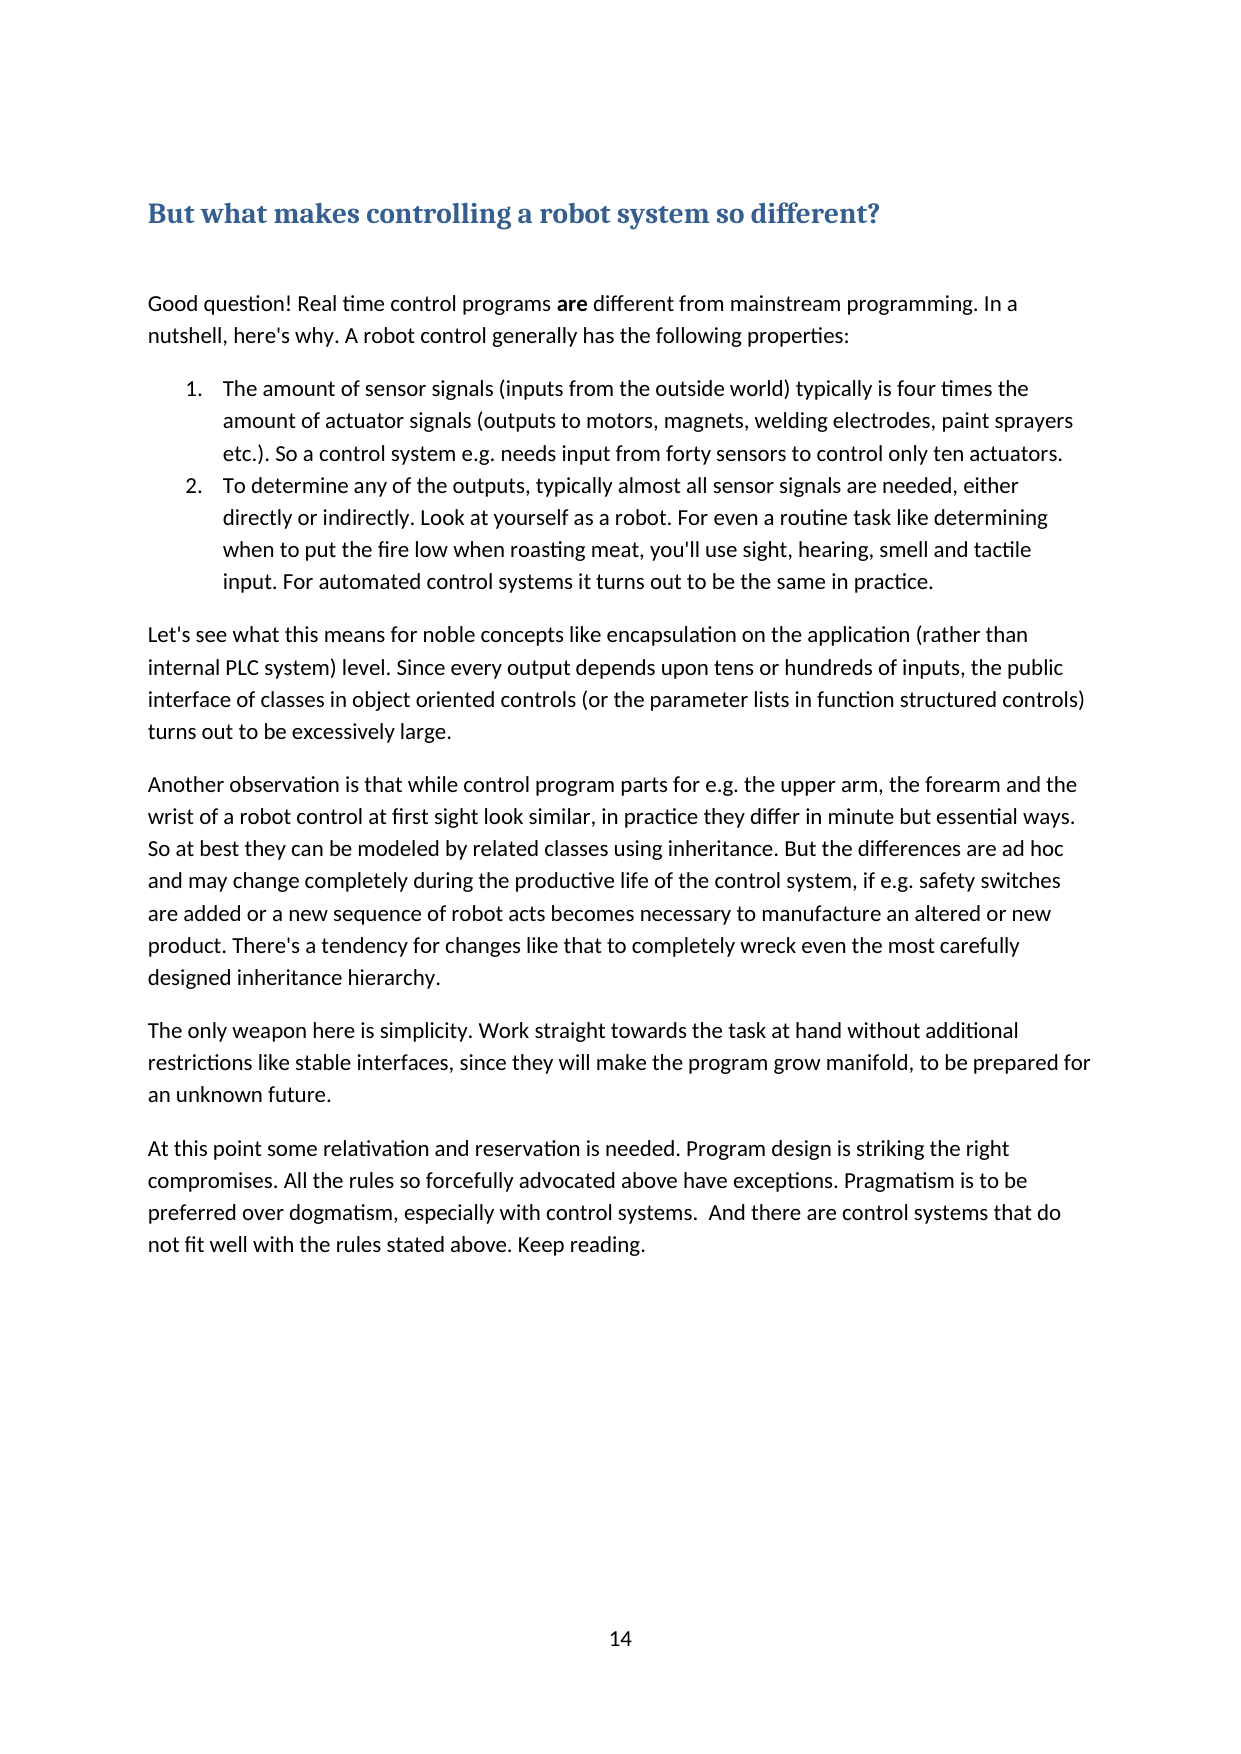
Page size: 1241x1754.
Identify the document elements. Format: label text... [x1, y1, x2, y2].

text Good question! Real time control programs are different from mainstream programming. In a nutshell, here's why. A robot control generally has the following properties: [148, 289, 1093, 349]
text At this point some relativation and reservation is needed. Program design is striking the right compromises. All the rules so forcefully advocated above have exceptions. Pragmatism is to be preferred over dogmatism, especially with control systems. And there are control systems that do not fit well with the rules stated above. Keep reading. [148, 1134, 1093, 1258]
list To determine any of the outputs, typically almost all sensor signals are needed, either directly or indirectly. Look at yourself as a robot. For even a routine task like determining when to put the fire low when roasting meat, you'll use sight, hearing, smell and tactile input. For automated control systems it turns out to be the same in practice. [185, 471, 1093, 596]
text Let's see what this means for noble concepts like encapsulation on the application (rather than internal PLC system) level. Since every output depends upon tens or hundreds of inputs, the public interface of classes in object oriented controls (or the parameter lists in function structured controls) turns out to be excessively large. [148, 621, 1093, 745]
text The only weapon here is simplicity. Work straight towards the task at hand without additional restrictions like stable interfaces, since they will make the program grow manifold, to be prepared for an unknown future. [148, 1016, 1093, 1109]
text Another observation is that while control program parts for e.g. the upper arm, the forearm and the wrist of a robot control at first sight look similar, in practice they differ in minute but essential ways. So at best they can be modeled by related classes using inheritance. But the differences are ad hoc and may change completely during the productive life of the control system, if e.g. safety switches are added or a new sequence of robot acts becomes necessary to manufacture an altered or new product. There's a tendency for changes like that to completely wreck even the most carefully designed inheritance hierarchy. [148, 770, 1093, 991]
list The amount of sensor signals (inputs from the outside world) typically is four times the amount of actuator signals (outputs to motors, magnets, welding electrodes, paint sprayers etc.). So a control system e.g. needs input from forty sensors to control only ten actuators. [185, 374, 1093, 467]
subtitle But what makes controlling a robot system so different? [148, 198, 1093, 231]
